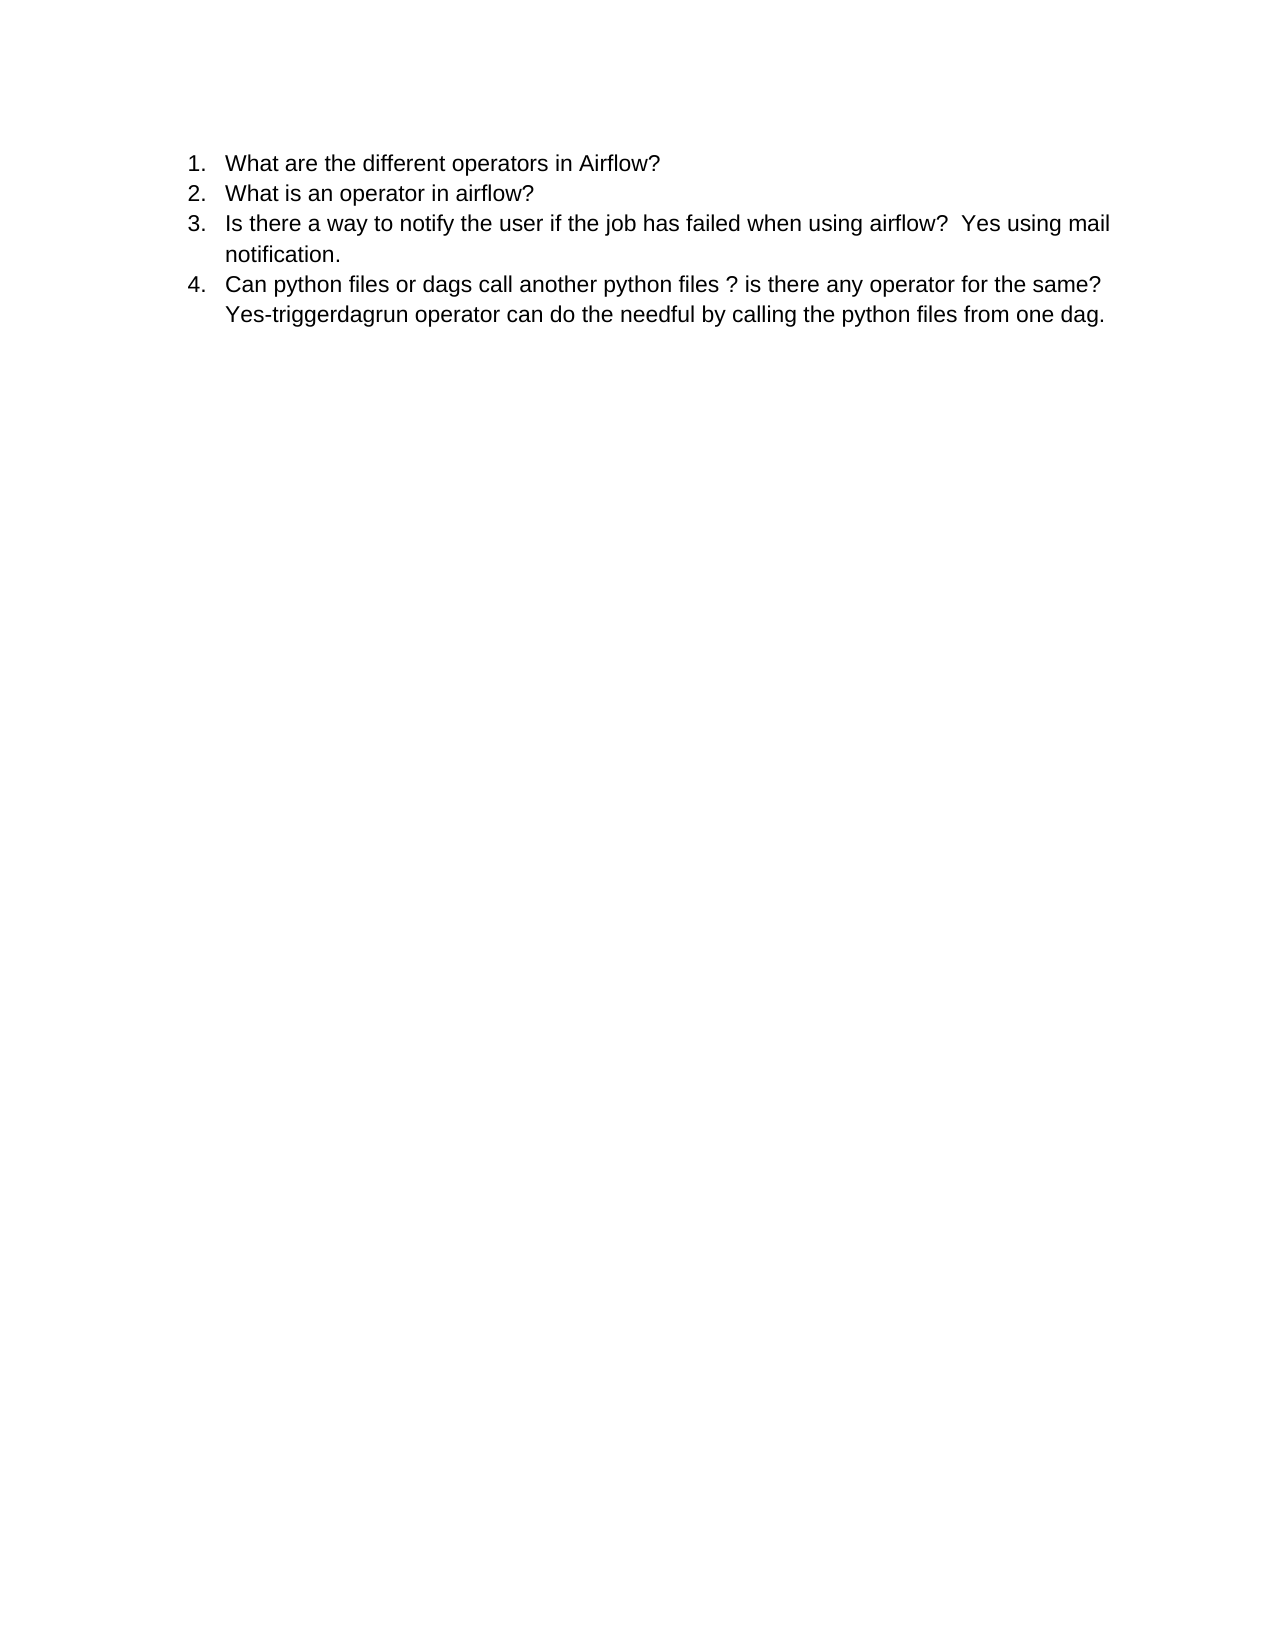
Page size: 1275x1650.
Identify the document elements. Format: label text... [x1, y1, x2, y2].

list Is there a way to notify the user if the job has failed when using airflow? Yes using mail notification. [187, 210, 1125, 267]
list What are the different operators in Airflow? [187, 150, 1125, 176]
list What is an operator in airflow? [187, 180, 1125, 207]
list Can python files or dags call another python files ? is there any operator for the same? Yes-triggerdagrun operator can do the needful by calling the python files from one dag. [187, 271, 1125, 327]
